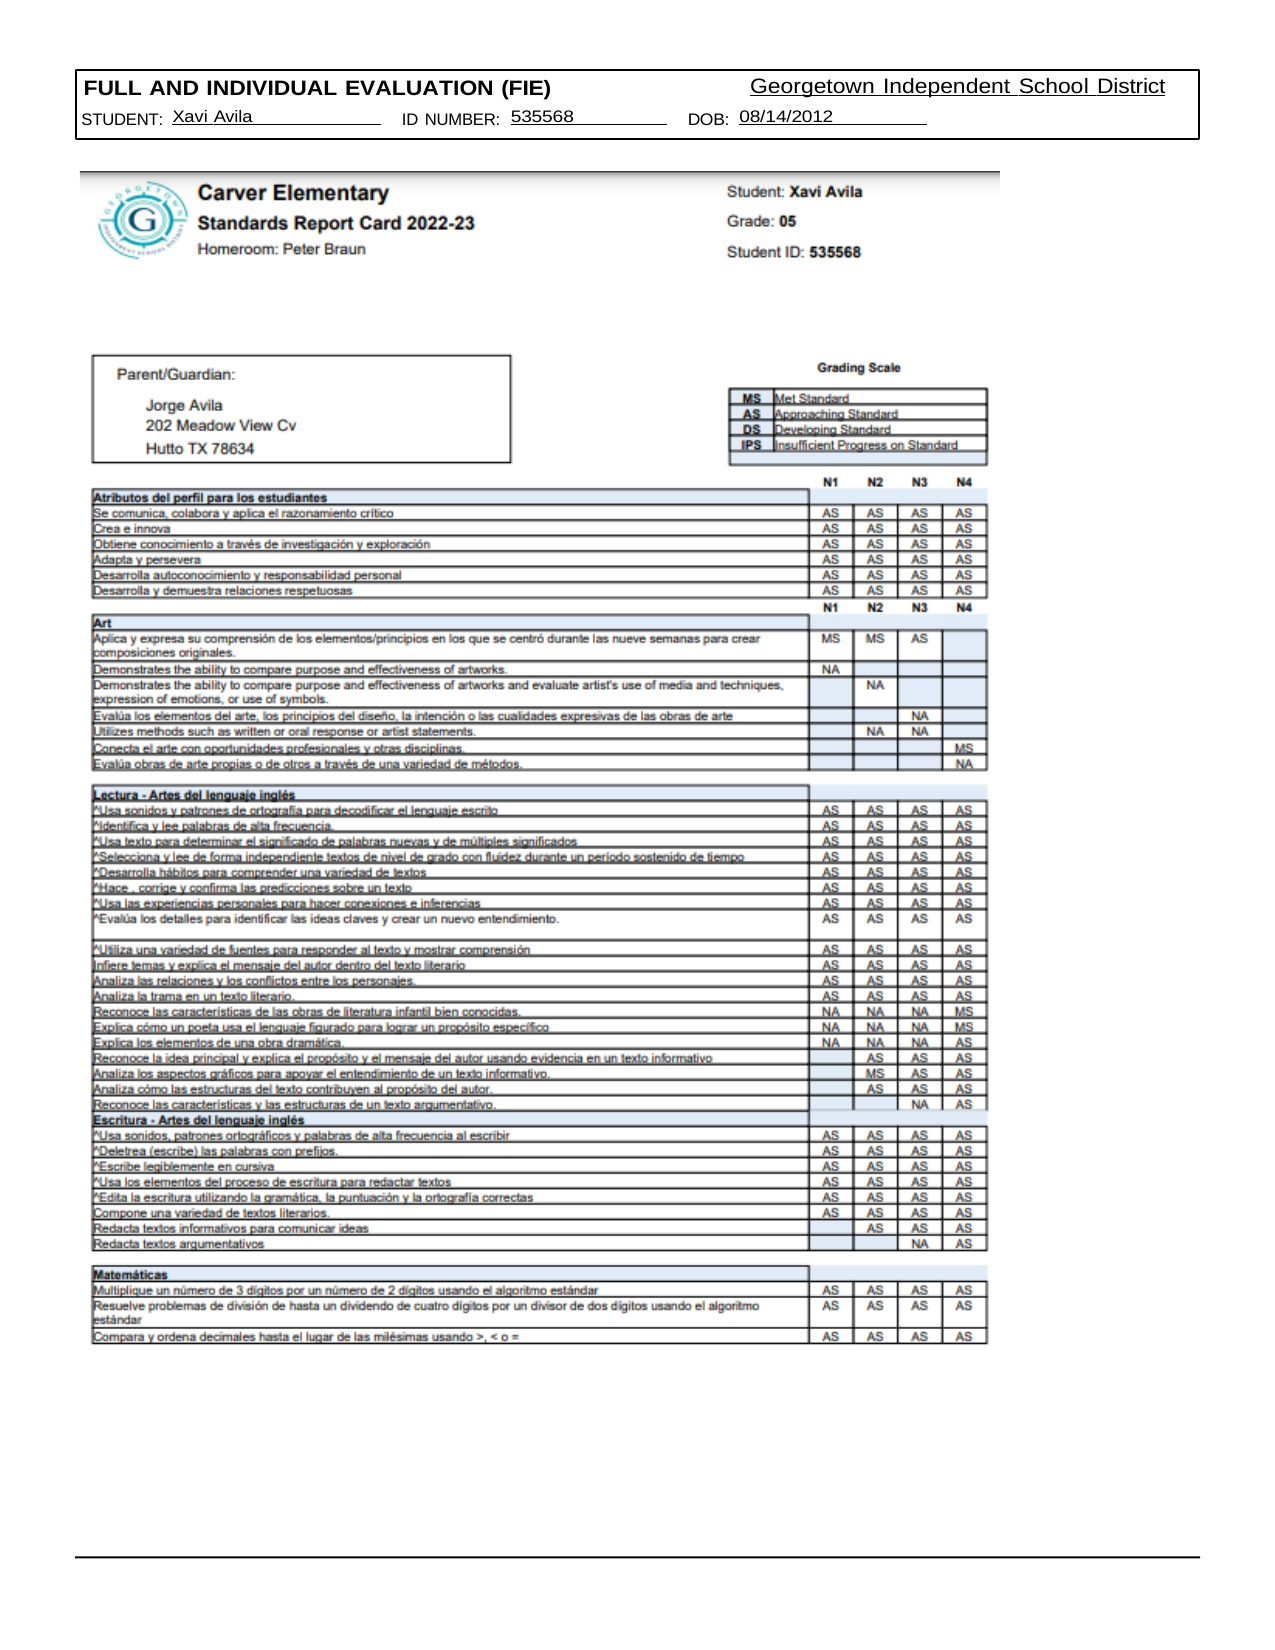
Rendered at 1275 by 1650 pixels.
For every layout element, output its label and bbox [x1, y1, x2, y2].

picture [79, 171, 1000, 1346]
